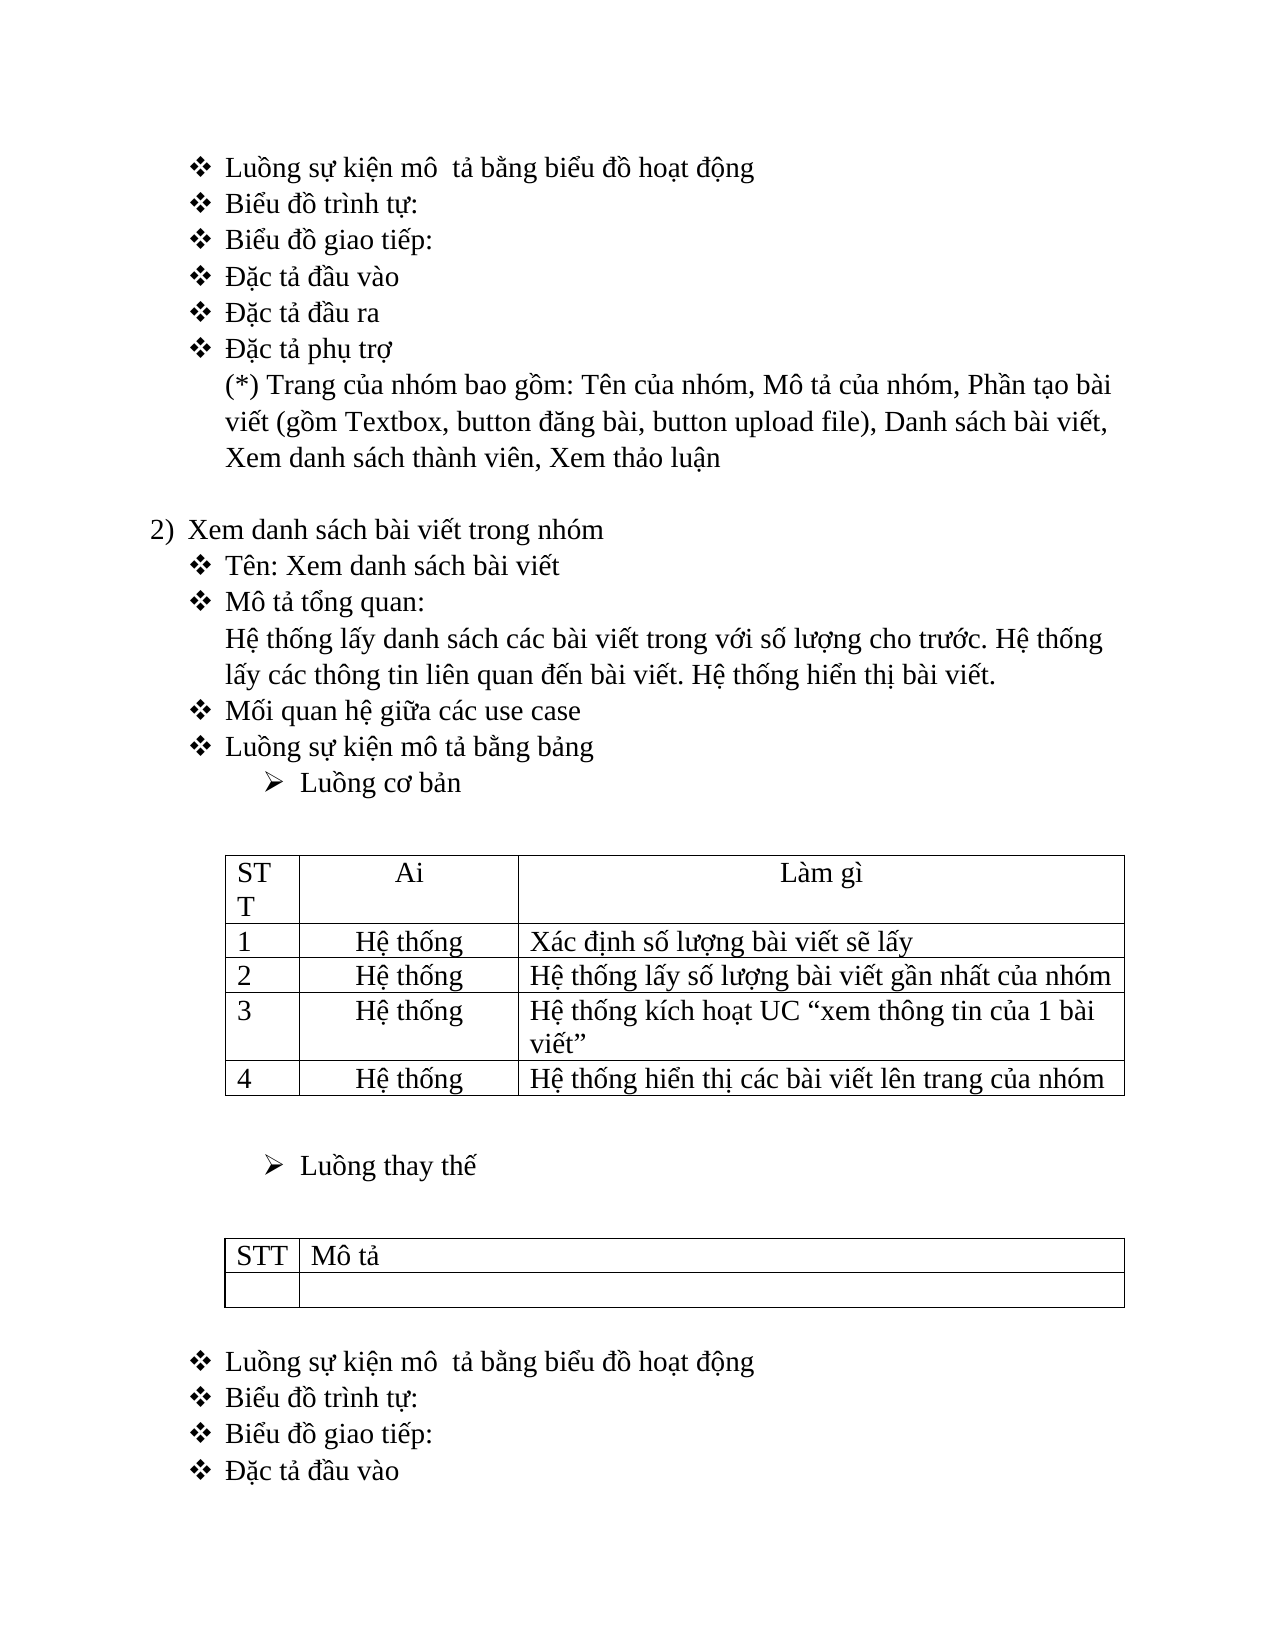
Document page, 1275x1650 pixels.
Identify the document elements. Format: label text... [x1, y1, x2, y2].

list Đặc tả đầu ra [187, 295, 1125, 329]
table_header STT [226, 1239, 299, 1272]
list Luồng thay thế [262, 1148, 1125, 1182]
table_cell Hệ thống kích hoạt UC “xem thông tin của 1 bài viết” [519, 993, 1124, 1060]
list Đặc tả phụ trợ (*) Trang của nhóm bao gồm: Tên của nhóm, Mô tả của nhóm, Phần tạo bài viết (gồm Textbox, button đăng bài, button upload file), Danh sách bài viết, Xem danh sách thành viên, Xem thảo luận [187, 331, 1125, 473]
list Đặc tả đầu vào [187, 259, 1125, 292]
table_cell 3 [226, 993, 299, 1060]
table_cell [300, 1273, 1124, 1307]
list Tên: Xem danh sách bài viết [187, 548, 1125, 582]
list Biểu đồ giao tiếp: [187, 222, 1125, 256]
list Biểu đồ giao tiếp: [187, 1416, 1125, 1450]
list Luồng sự kiện mô tả bằng biểu đồ hoạt động [187, 150, 1125, 184]
table_cell Hệ thống [300, 1061, 518, 1094]
table_cell Hệ thống [300, 993, 518, 1060]
list Biểu đồ trình tự: [187, 1380, 1125, 1414]
table_cell Hệ thống [300, 924, 518, 957]
list Mối quan hệ giữa các use case [187, 693, 1125, 727]
list Đặc tả đầu vào [187, 1453, 1125, 1486]
table_header Ai [300, 856, 518, 923]
list Luồng sự kiện mô tả bằng bảng [187, 729, 1125, 763]
table_cell Xác định số lượng bài viết sẽ lấy [519, 924, 1124, 957]
list Luồng sự kiện mô tả bằng biểu đồ hoạt động [187, 1344, 1125, 1377]
table_cell 1 [226, 924, 299, 957]
table_cell Hệ thống hiển thị các bài viết lên trang của nhóm [519, 1061, 1124, 1094]
list Xem danh sách bài viết trong nhóm [150, 512, 1125, 546]
table_cell 4 [226, 1061, 299, 1094]
list Mô tả tổng quan: Hệ thống lấy danh sách các bài viết trong với số lượng cho trước. Hệ thống lấy các thông tin liên quan đến bài viết. Hệ thống hiển thị bài viết. [187, 584, 1125, 690]
table_header Làm gì [519, 856, 1124, 923]
table_cell [226, 1273, 299, 1307]
table_header STT [226, 856, 299, 923]
list Luồng cơ bản [262, 766, 1125, 799]
table_header Mô tả [300, 1239, 1124, 1272]
table_cell 2 [226, 958, 299, 992]
list Biểu đồ trình tự: [187, 186, 1125, 220]
table_cell Hệ thống [300, 958, 518, 992]
table_cell Hệ thống lấy số lượng bài viết gần nhất của nhóm [519, 958, 1124, 992]
